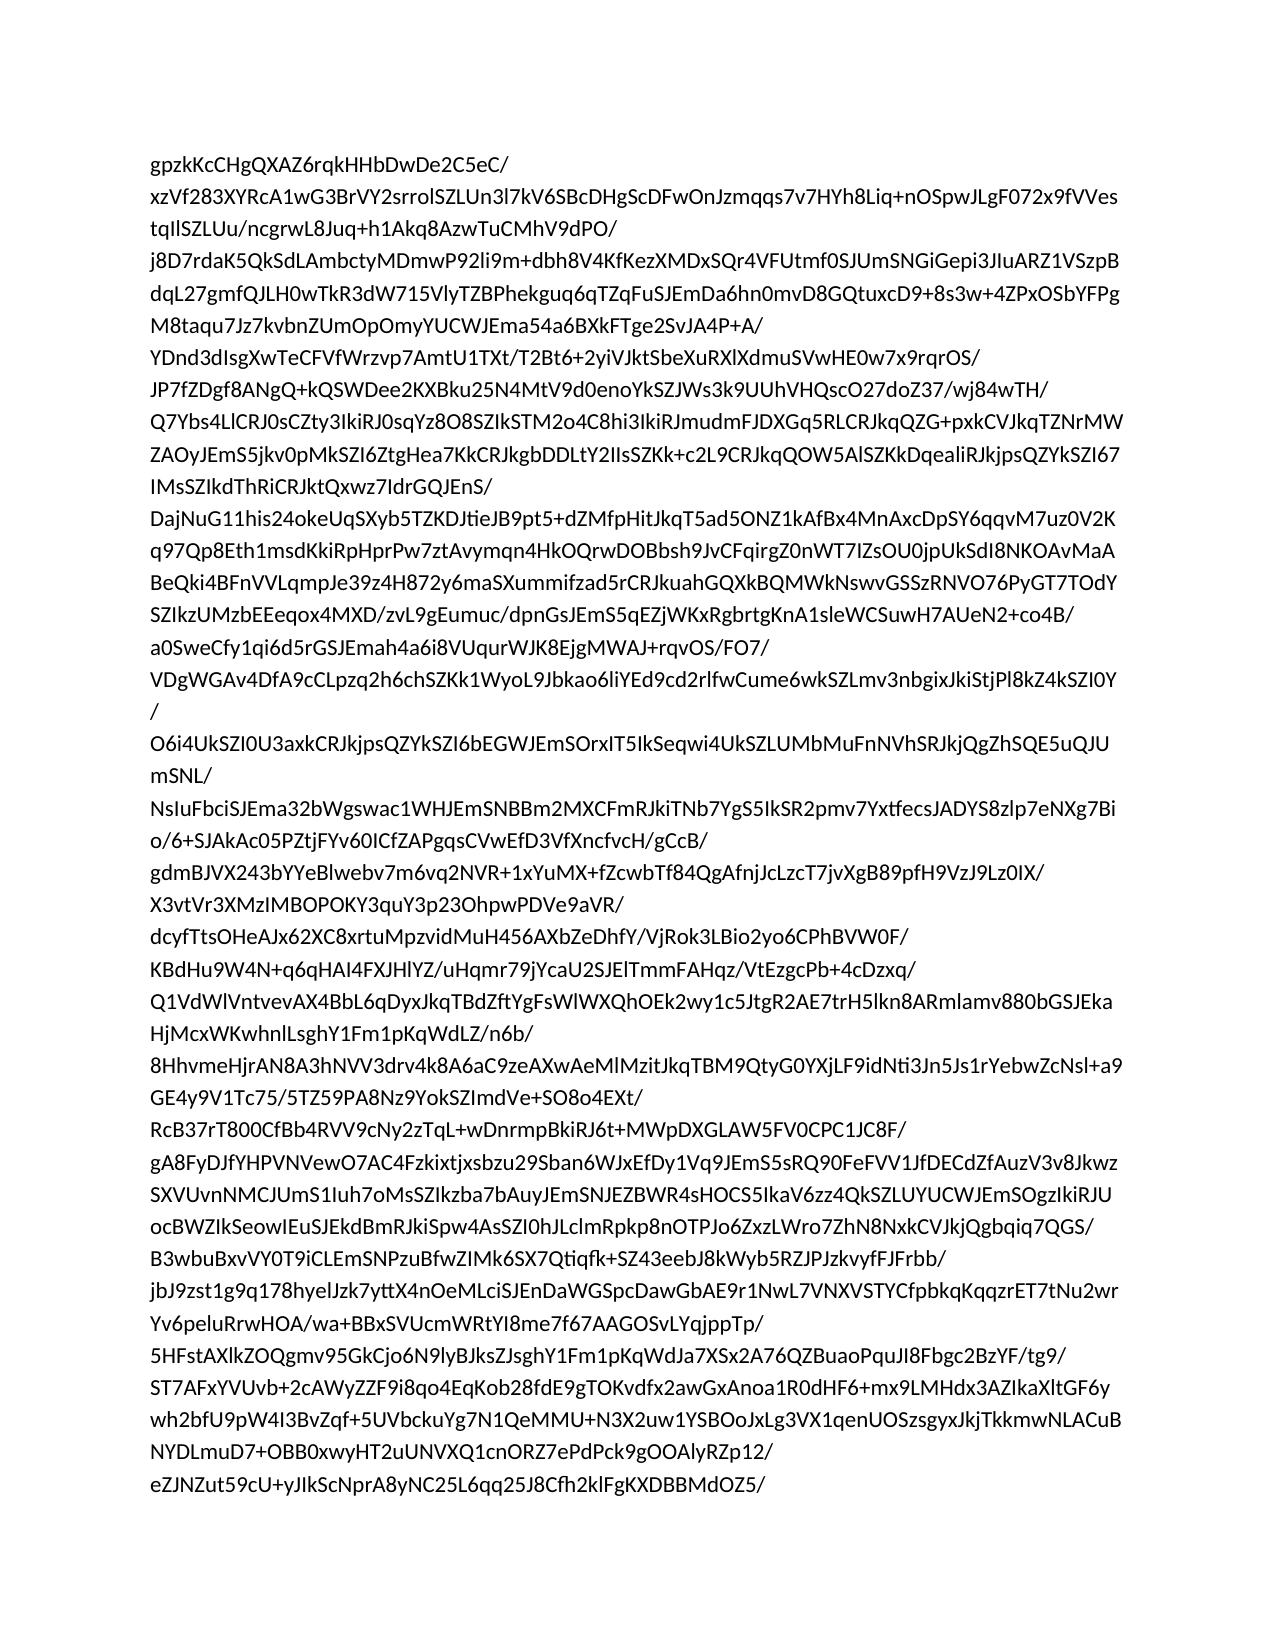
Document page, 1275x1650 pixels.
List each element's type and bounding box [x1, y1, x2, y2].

text [150, 150, 1125, 1498]
